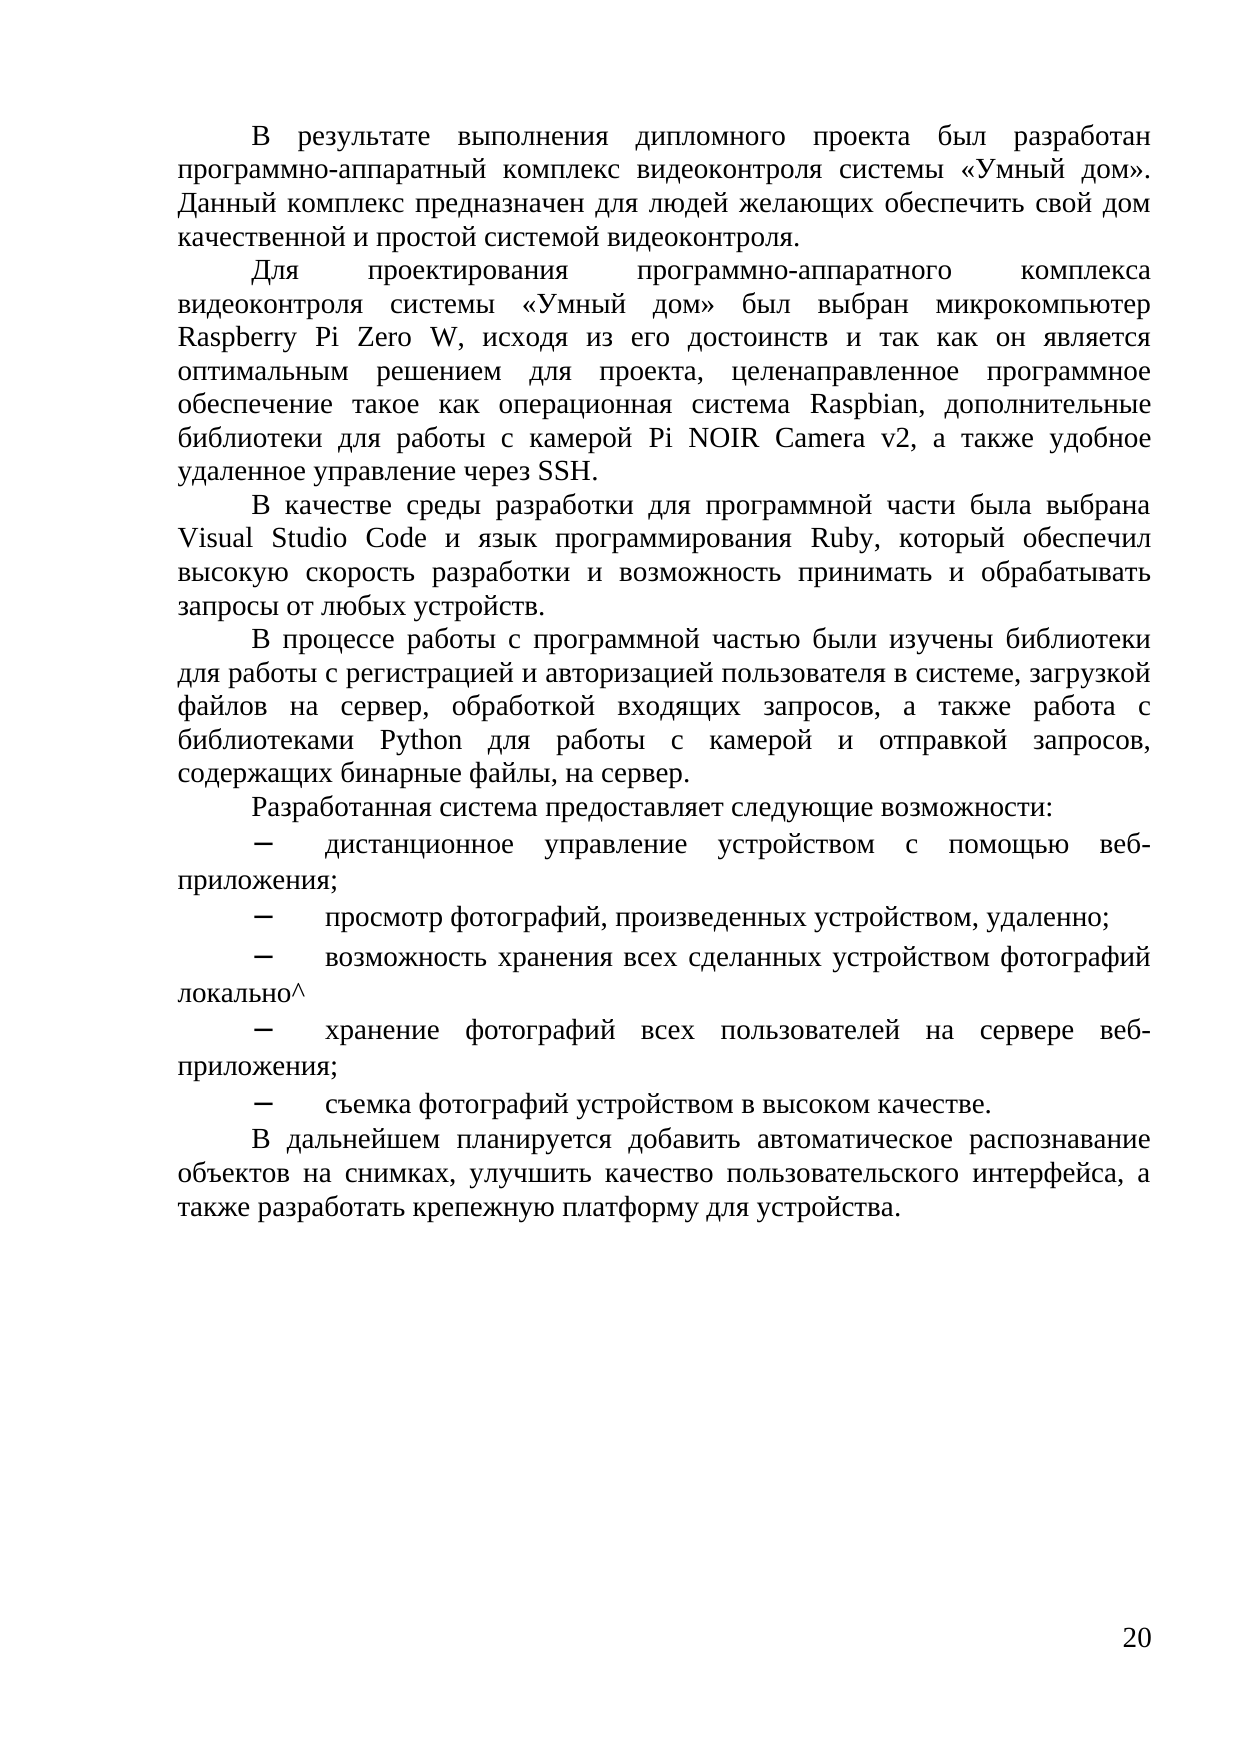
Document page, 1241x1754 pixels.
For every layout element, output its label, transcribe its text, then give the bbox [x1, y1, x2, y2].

text Для проектирования программно-аппаратного комплекса видеоконтроля системы «Умный дом» был выбран микрокомпьютер Raspberry Pi Zero W, исходя из его достоинств и так как он является оптимальным решением для проекта, целенаправленное программное обеспечение такое как операционная система Raspbian, дополнительные библиотеки для работы с камерой Pi NOIR Camera v2, а также удобное удаленное управление через SSH. [177, 252, 1152, 487]
text возможность хранения всех сделанных устройством фотографий локально^ [177, 935, 1152, 1009]
text Разработанная система предоставляет следующие возможности: [177, 789, 1152, 822]
text съемка фотографий устройством в высоком качестве. [177, 1082, 1152, 1122]
text В качестве среды разработки для программной части была выбрана Visual Studio Code и язык программирования Ruby, который обеспечил высокую скорость разработки и возможность принимать и обрабатывать запросы от любых устройств. [177, 487, 1152, 621]
text В результате выполнения дипломного проекта был разработан программно-аппаратный комплекс видеоконтроля системы «Умный дом». Данный комплекс предназначен для людей желающих обеспечить свой дом качественной и простой системой видеоконтроля. [177, 118, 1152, 252]
text дистанционное управление устройством с помощью веб-приложения; [177, 822, 1152, 896]
text В дальнейшем планируется добавить автоматическое распознавание объектов на снимках, улучшить качество пользовательского интерфейса, а также разработать крепежную платформу для устройства. [177, 1122, 1152, 1222]
text просмотр фотографий, произведенных устройством, удаленно; [177, 896, 1152, 935]
text хранение фотографий всех пользователей на сервере веб-приложения; [177, 1009, 1152, 1082]
text В процессе работы с программной частью были изучены библиотеки для работы с регистрацией и авторизацией пользователя в системе, загрузкой файлов на сервер, обработкой входящих запросов, а также работа с библиотеками Python для работы с камерой и отправкой запросов, содержащих бинарные файлы, на сервер. [177, 621, 1152, 789]
